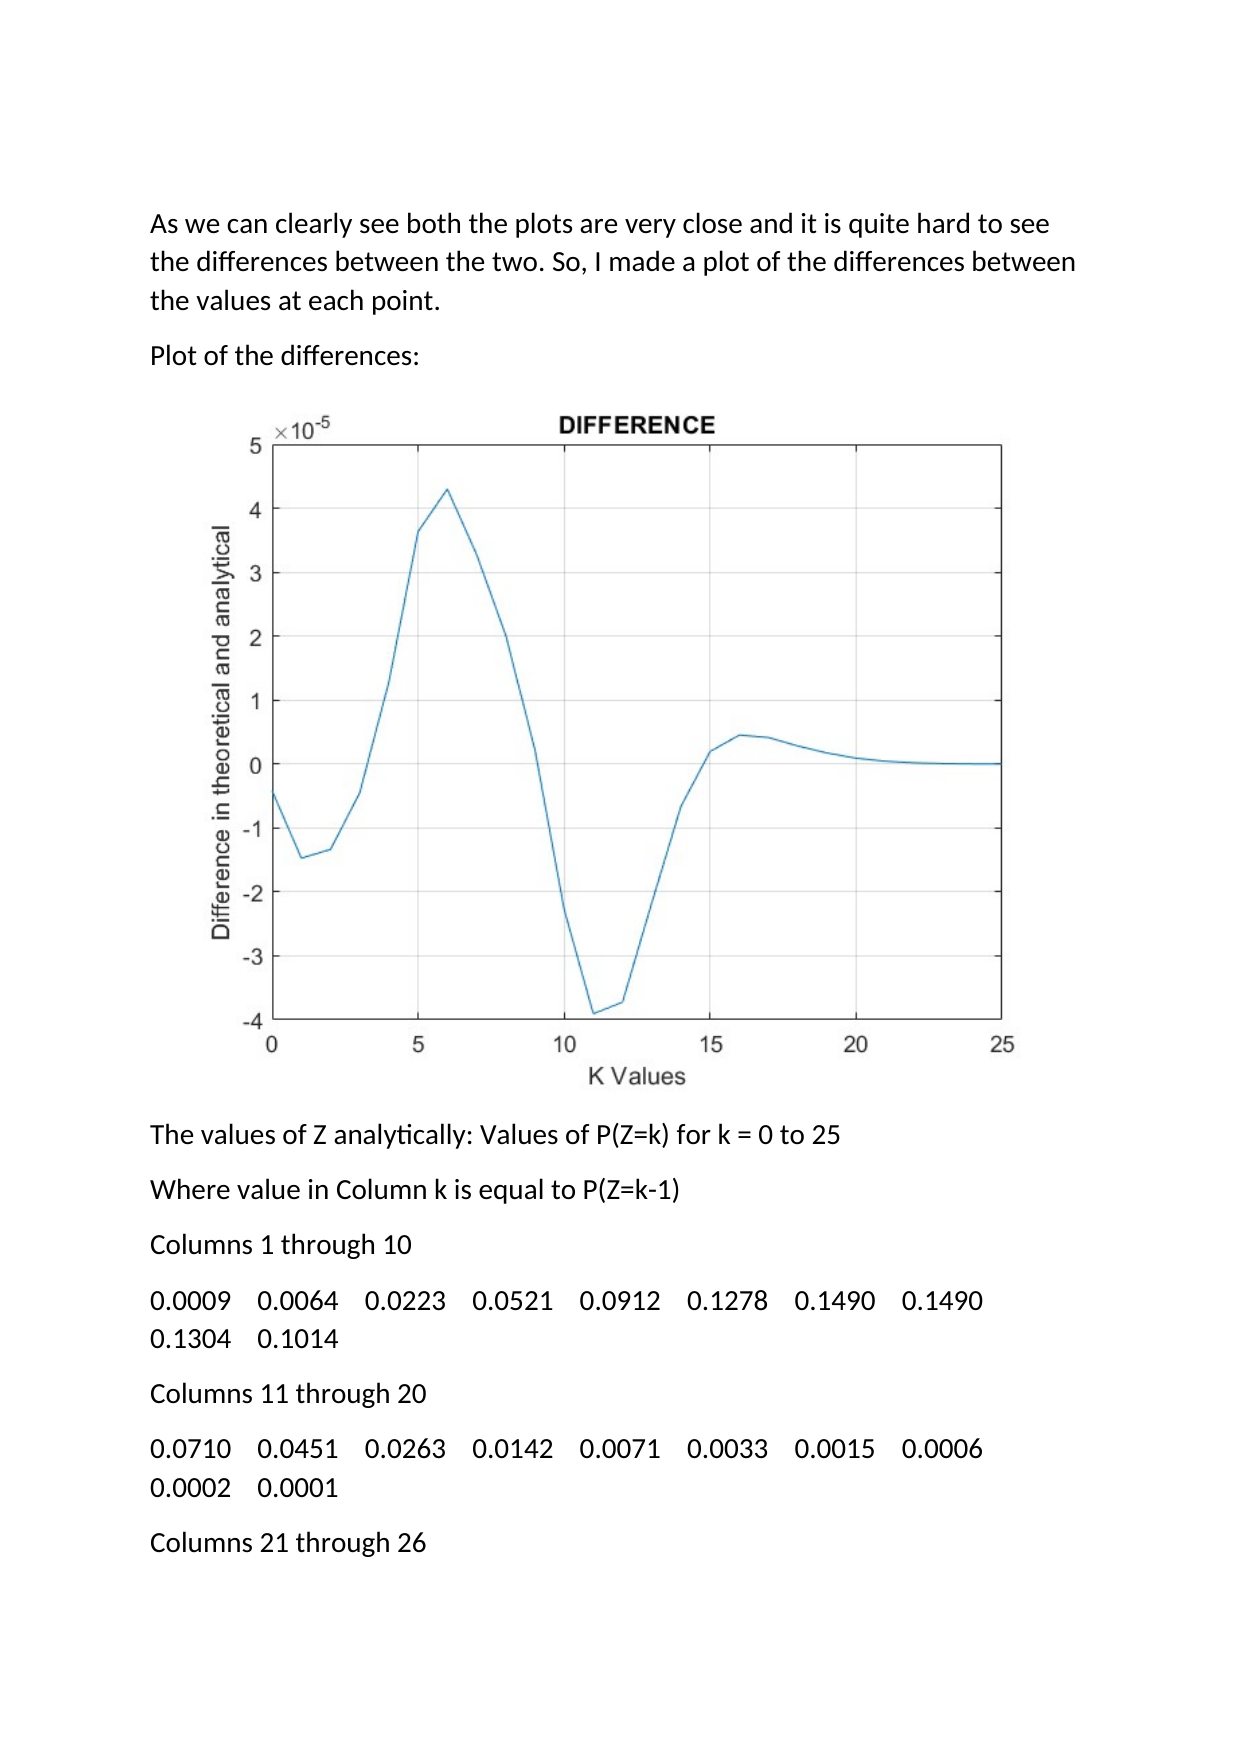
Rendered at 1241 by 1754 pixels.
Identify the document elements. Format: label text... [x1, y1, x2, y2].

text Plot of the differences: [150, 337, 1090, 373]
text As we can clearly see both the plots are very close and it is quite hard to see the differences between the two. So, I made a plot of the differences between the values at each point. [150, 205, 1090, 318]
text Columns 1 through 10 [150, 1226, 1090, 1262]
text 0.0710 0.0451 0.0263 0.0142 0.0071 0.0033 0.0015 0.0006 0.0002 0.0001 [150, 1430, 1090, 1504]
text Columns 11 through 20 [150, 1375, 1090, 1411]
picture [150, 392, 1091, 1098]
text Where value in Column k is equal to P(Z=k-1) [150, 1171, 1090, 1207]
text The values of Z analytically: Values of P(Z=k) for k = 0 to 25 [150, 1116, 1090, 1152]
text Columns 21 through 26 [150, 1524, 1090, 1559]
text 0.0009 0.0064 0.0223 0.0521 0.0912 0.1278 0.1490 0.1490 0.1304 0.1014 [150, 1282, 1090, 1356]
